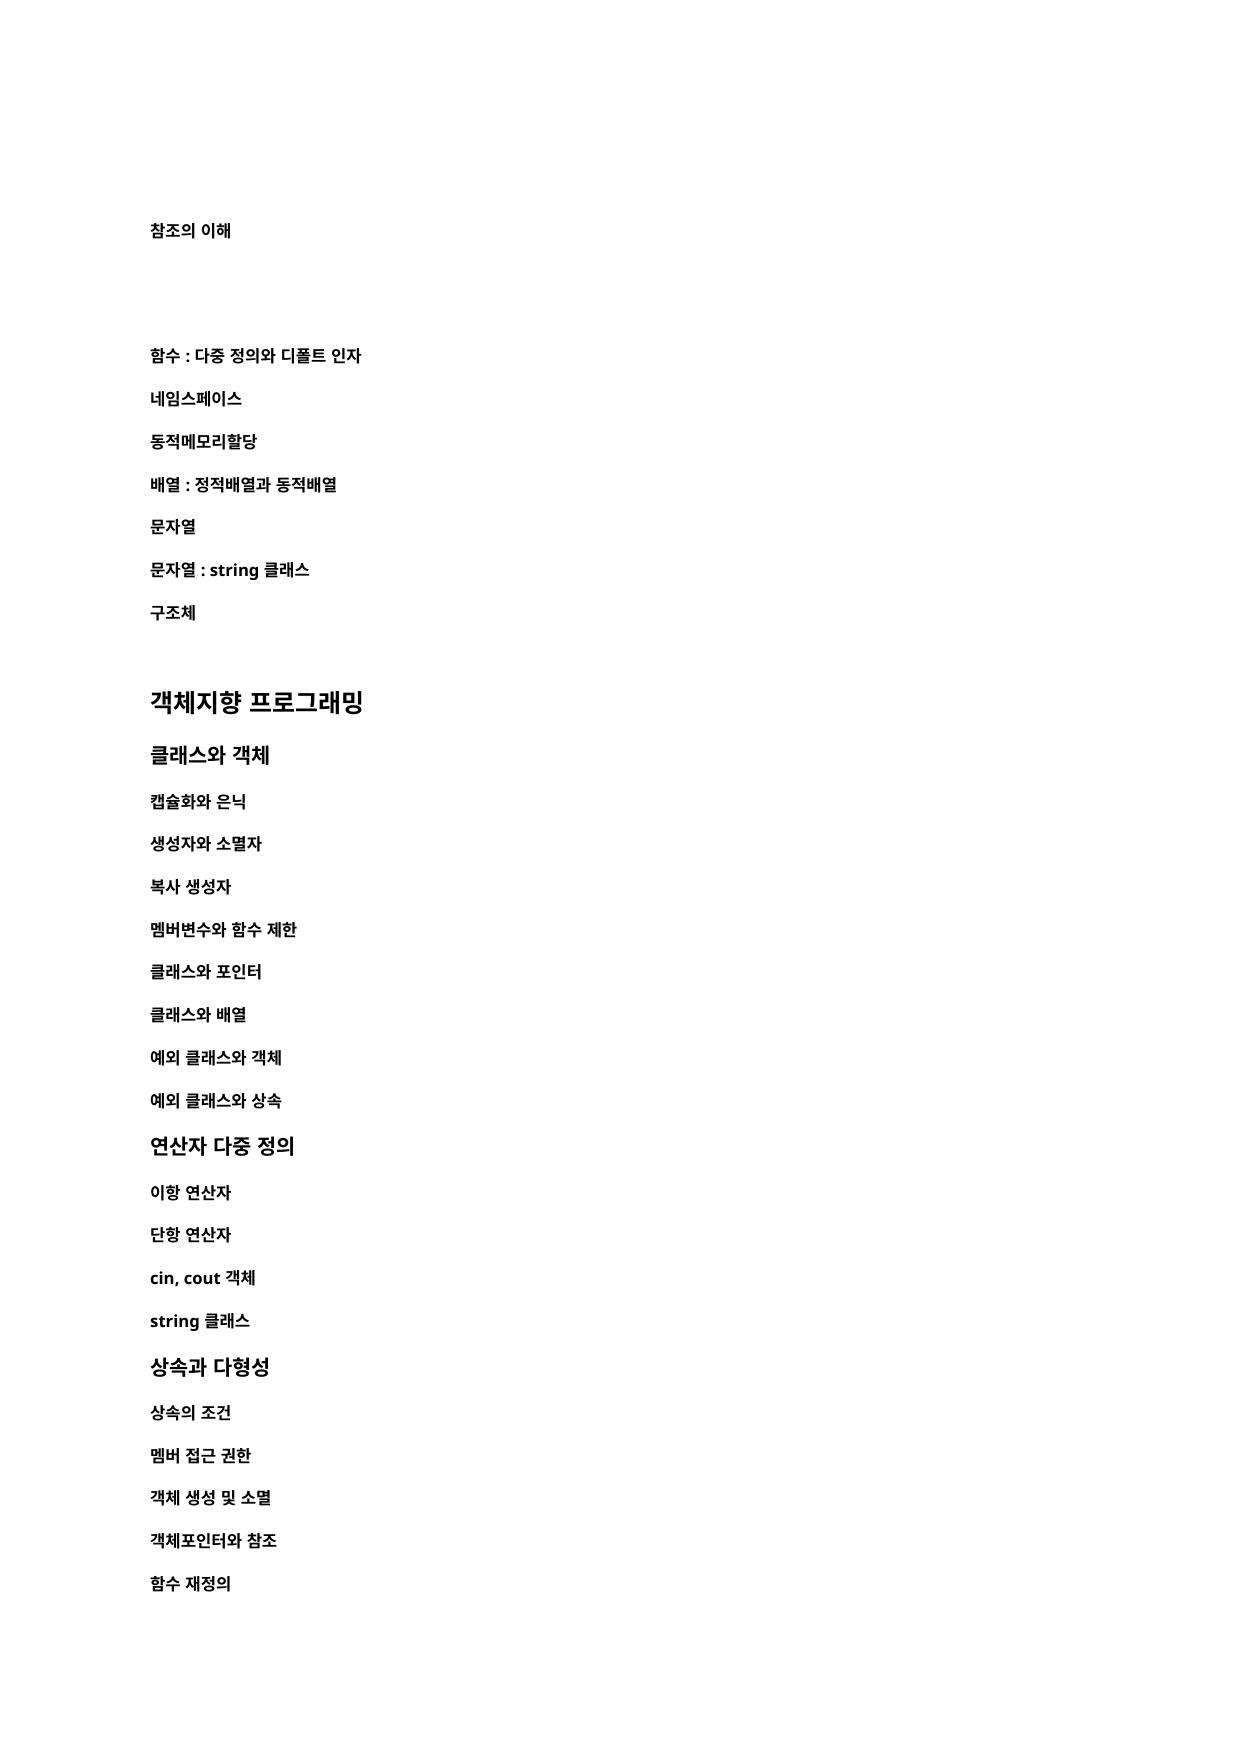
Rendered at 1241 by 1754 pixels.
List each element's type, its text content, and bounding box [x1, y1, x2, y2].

text 클래스와 포인터 [150, 959, 1090, 984]
text 멤버 접근 권한 [150, 1443, 1090, 1467]
text 객체지향 프로그래밍 [150, 684, 1090, 720]
text 클래스와 배열 [150, 1002, 1090, 1026]
text 캡슐화와 은닉 [150, 789, 1090, 813]
text 배열 : 정적배열과 동적배열 [150, 472, 1090, 496]
text 동적메모리할당 [150, 429, 1090, 453]
text 네임스페이스 [150, 386, 1090, 410]
text 문자열 : string 클래스 [150, 557, 1090, 581]
text 문자열 [150, 514, 1090, 538]
text 참조의 이해 [150, 218, 1090, 242]
text 멤버변수와 함수 제한 [150, 917, 1090, 941]
text 상속의 조건 [150, 1400, 1090, 1424]
text 연산자 다중 정의 [150, 1130, 1090, 1161]
text 상속과 다형성 [150, 1351, 1090, 1381]
text cin, cout 객체 [150, 1265, 1090, 1289]
text 객체 생성 및 소멸 [150, 1485, 1090, 1509]
text 단항 연산자 [150, 1222, 1090, 1247]
text 함수 재정의 [150, 1571, 1090, 1595]
text string 클래스 [150, 1308, 1090, 1332]
text 구조체 [150, 600, 1090, 624]
text 생성자와 소멸자 [150, 831, 1090, 856]
text 객체포인터와 참조 [150, 1528, 1090, 1552]
text 이항 연산자 [150, 1180, 1090, 1204]
text 예외 클래스와 상속 [150, 1088, 1090, 1112]
text 클래스와 객체 [150, 739, 1090, 770]
text 함수 : 다중 정의와 디폴트 인자 [150, 343, 1090, 368]
text 예외 클래스와 객체 [150, 1045, 1090, 1069]
text 복사 생성자 [150, 874, 1090, 898]
